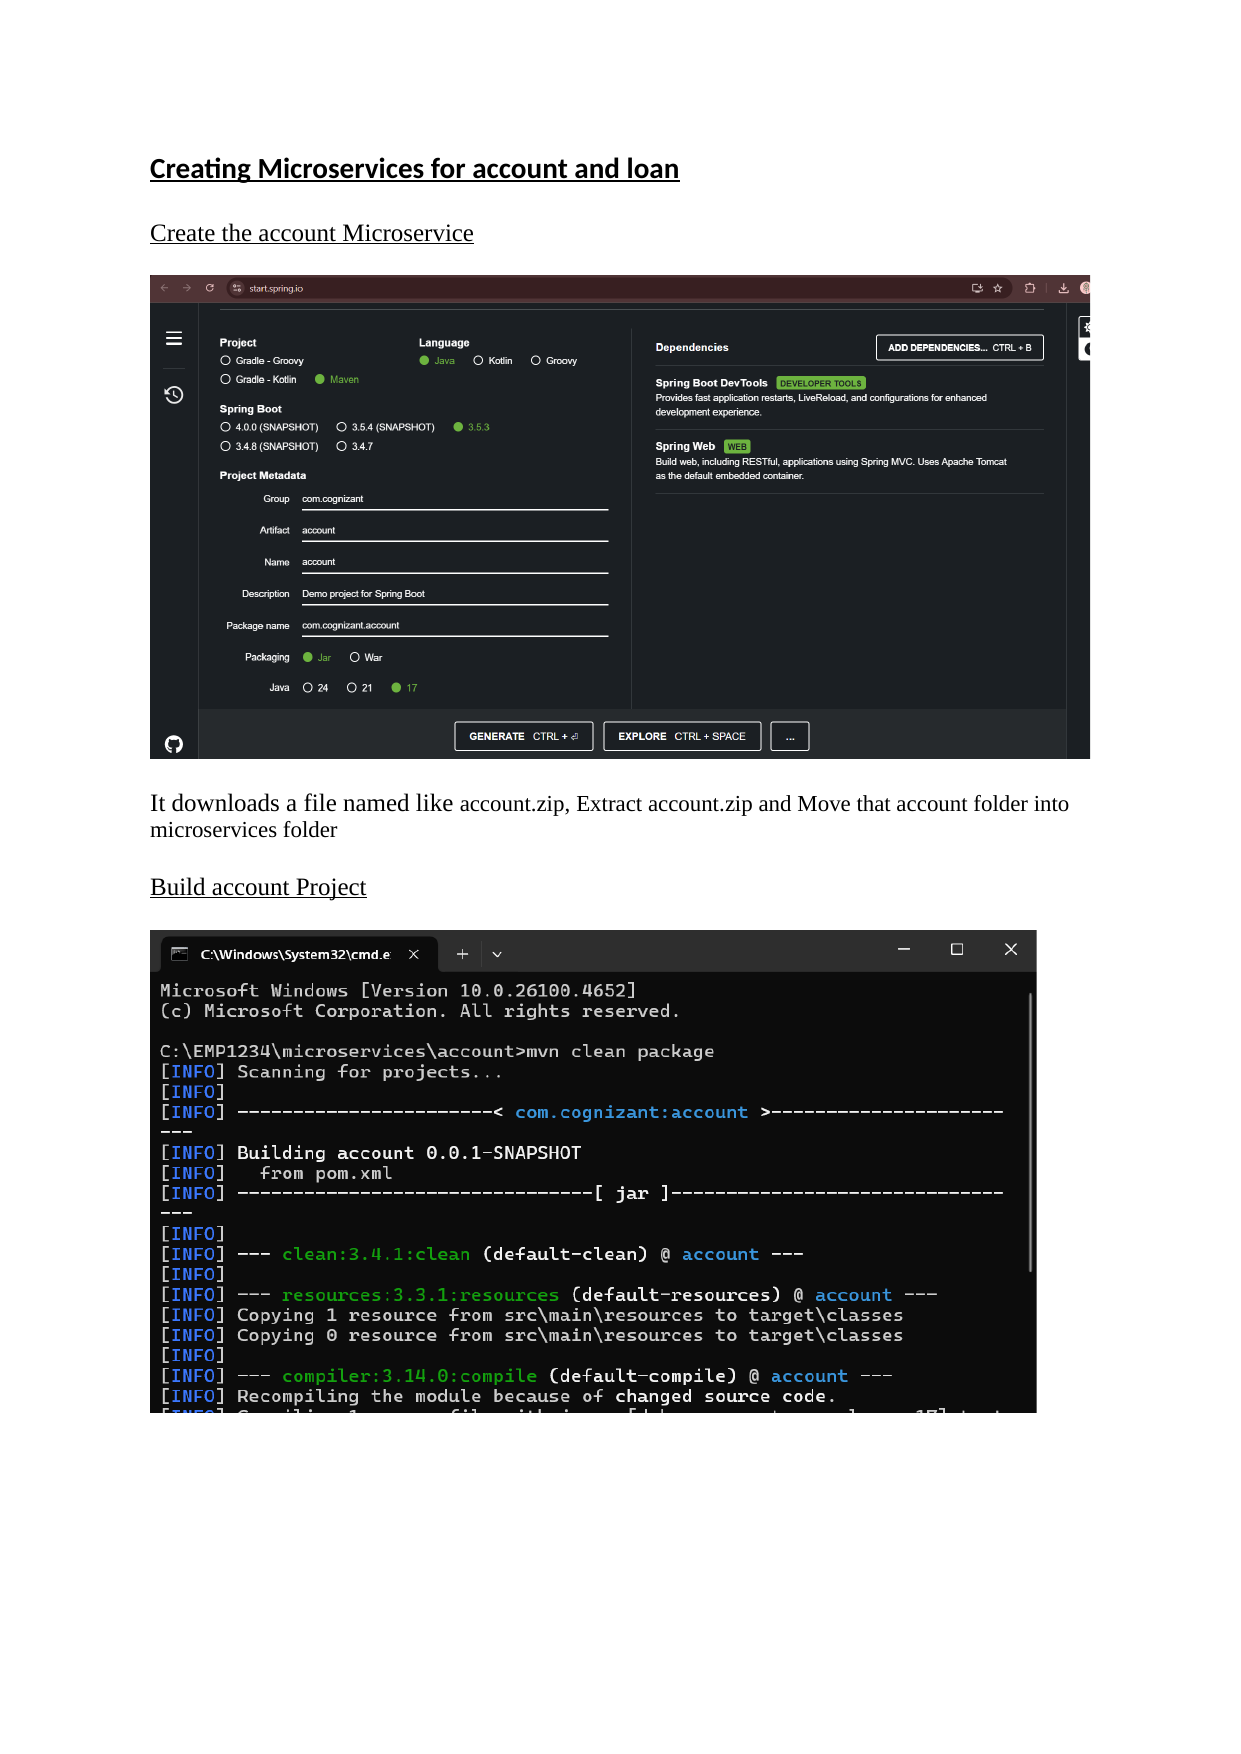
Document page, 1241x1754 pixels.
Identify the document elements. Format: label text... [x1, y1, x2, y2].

picture [150, 275, 1091, 759]
picture [150, 930, 1037, 1413]
text Creating Microservices for account and loan [150, 150, 1090, 186]
text It downloads a file named like account.zip, Extract account.zip and Move that account folder into microservices folder [150, 788, 1090, 843]
text Create the account Microservice [150, 218, 1090, 246]
text Build account Project [150, 872, 1090, 901]
